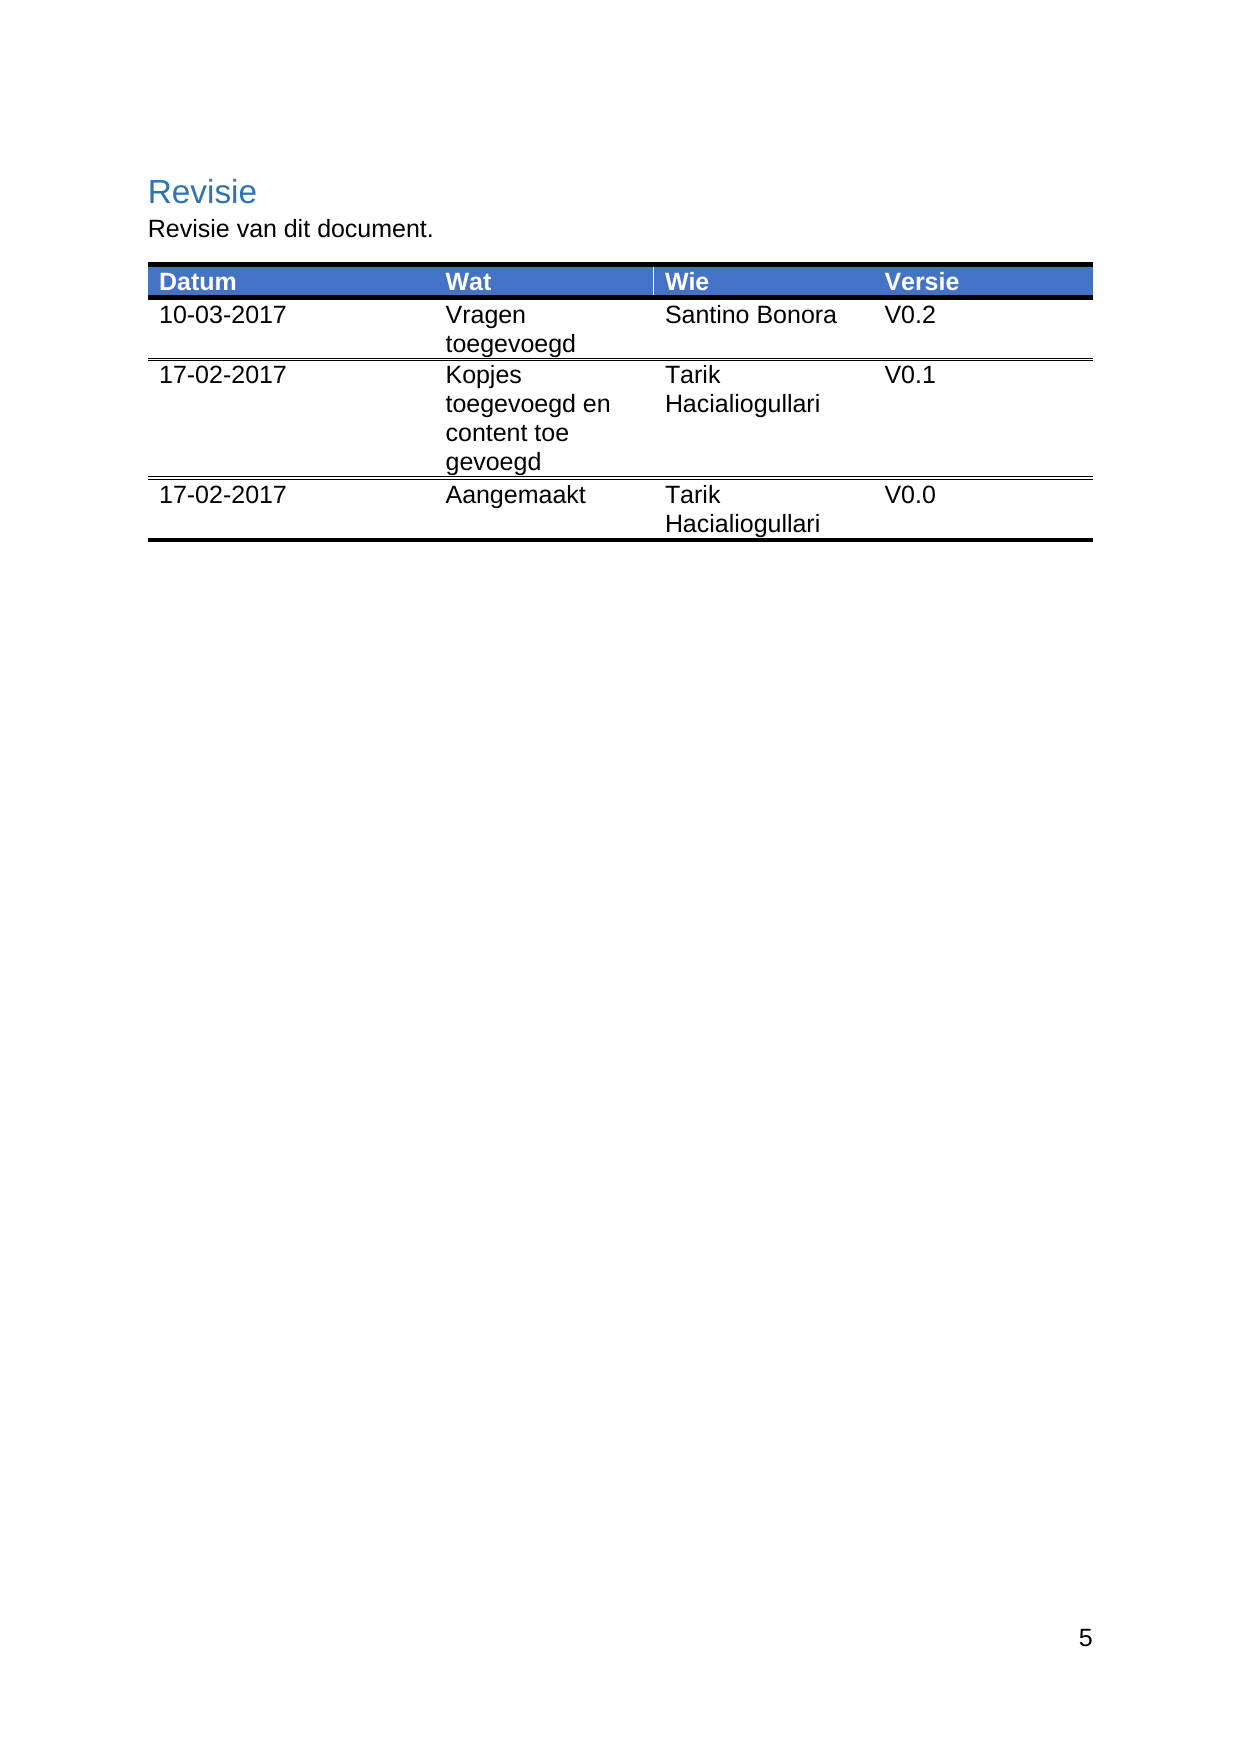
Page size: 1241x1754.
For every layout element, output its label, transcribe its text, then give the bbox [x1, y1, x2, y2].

table_header Wat [434, 267, 653, 295]
table_cell 17-02-2017 [148, 361, 434, 476]
table_cell V0.1 [873, 361, 1093, 476]
table_cell Vragen toegevoegd [434, 300, 653, 357]
table_cell V0.2 [873, 300, 1093, 357]
table_header Versie [873, 267, 1093, 295]
table_cell 10-03-2017 [148, 300, 434, 357]
table_header Datum [148, 267, 434, 295]
table_cell 17-02-2017 [148, 480, 434, 538]
subtitle Revisie [148, 173, 1093, 211]
table_cell Kopjes toegevoegd en content toe gevoegd [434, 361, 653, 476]
table_cell Santino Bonora [654, 300, 873, 357]
table_cell V0.0 [873, 480, 1093, 538]
text Revisie van dit document. [148, 214, 1093, 243]
table_cell Tarik Hacialiogullari [654, 361, 873, 476]
table_header Wie [654, 267, 873, 295]
table_cell Aangemaakt [434, 480, 653, 538]
table_cell Tarik Hacialiogullari [654, 480, 873, 538]
